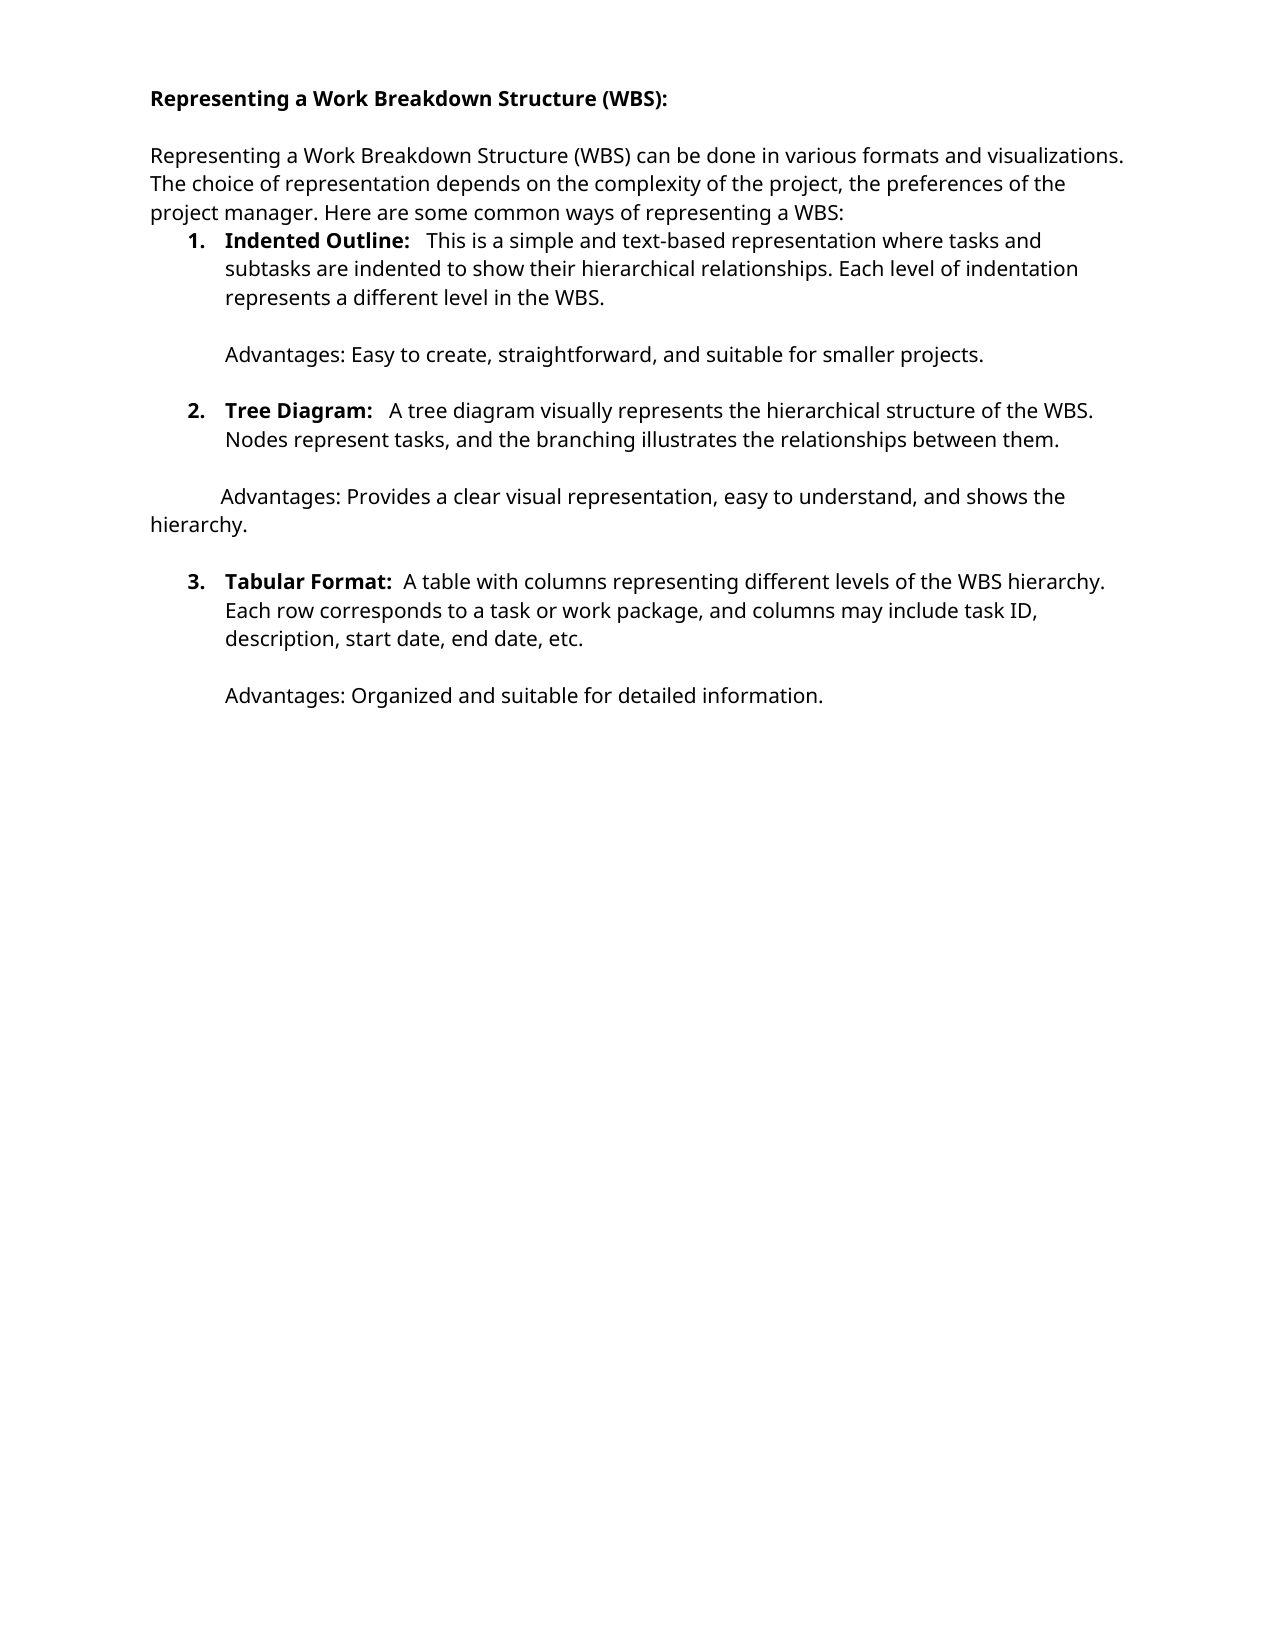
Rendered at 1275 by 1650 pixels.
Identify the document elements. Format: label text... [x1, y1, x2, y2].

list Indented Outline: This is a simple and text-based representation where tasks and subtasks are indented to show their hierarchical relationships. Each level of indentation represents a different level in the WBS. [187, 226, 1125, 311]
text Advantages: Organized and suitable for detailed information. [150, 681, 1125, 709]
text Representing a Work Breakdown Structure (WBS) can be done in various formats and visualizations. The choice of representation depends on the complexity of the project, the preferences of the project manager. Here are some common ways of representing a WBS: [150, 113, 1125, 226]
text Advantages: Easy to create, straightforward, and suitable for smaller projects. [150, 340, 1125, 368]
list Tree Diagram: A tree diagram visually represents the hierarchical structure of the WBS. Nodes represent tasks, and the branching illustrates the relationships between them. [187, 397, 1125, 453]
text Advantages: Provides a clear visual representation, easy to understand, and shows the hierarchy. [150, 482, 1125, 539]
text Representing a Work Breakdown Structure (WBS): [150, 84, 1125, 113]
list Tabular Format: A table with columns representing different levels of the WBS hierarchy. Each row corresponds to a task or work package, and columns may include task ID, description, start date, end date, etc. [187, 567, 1125, 653]
